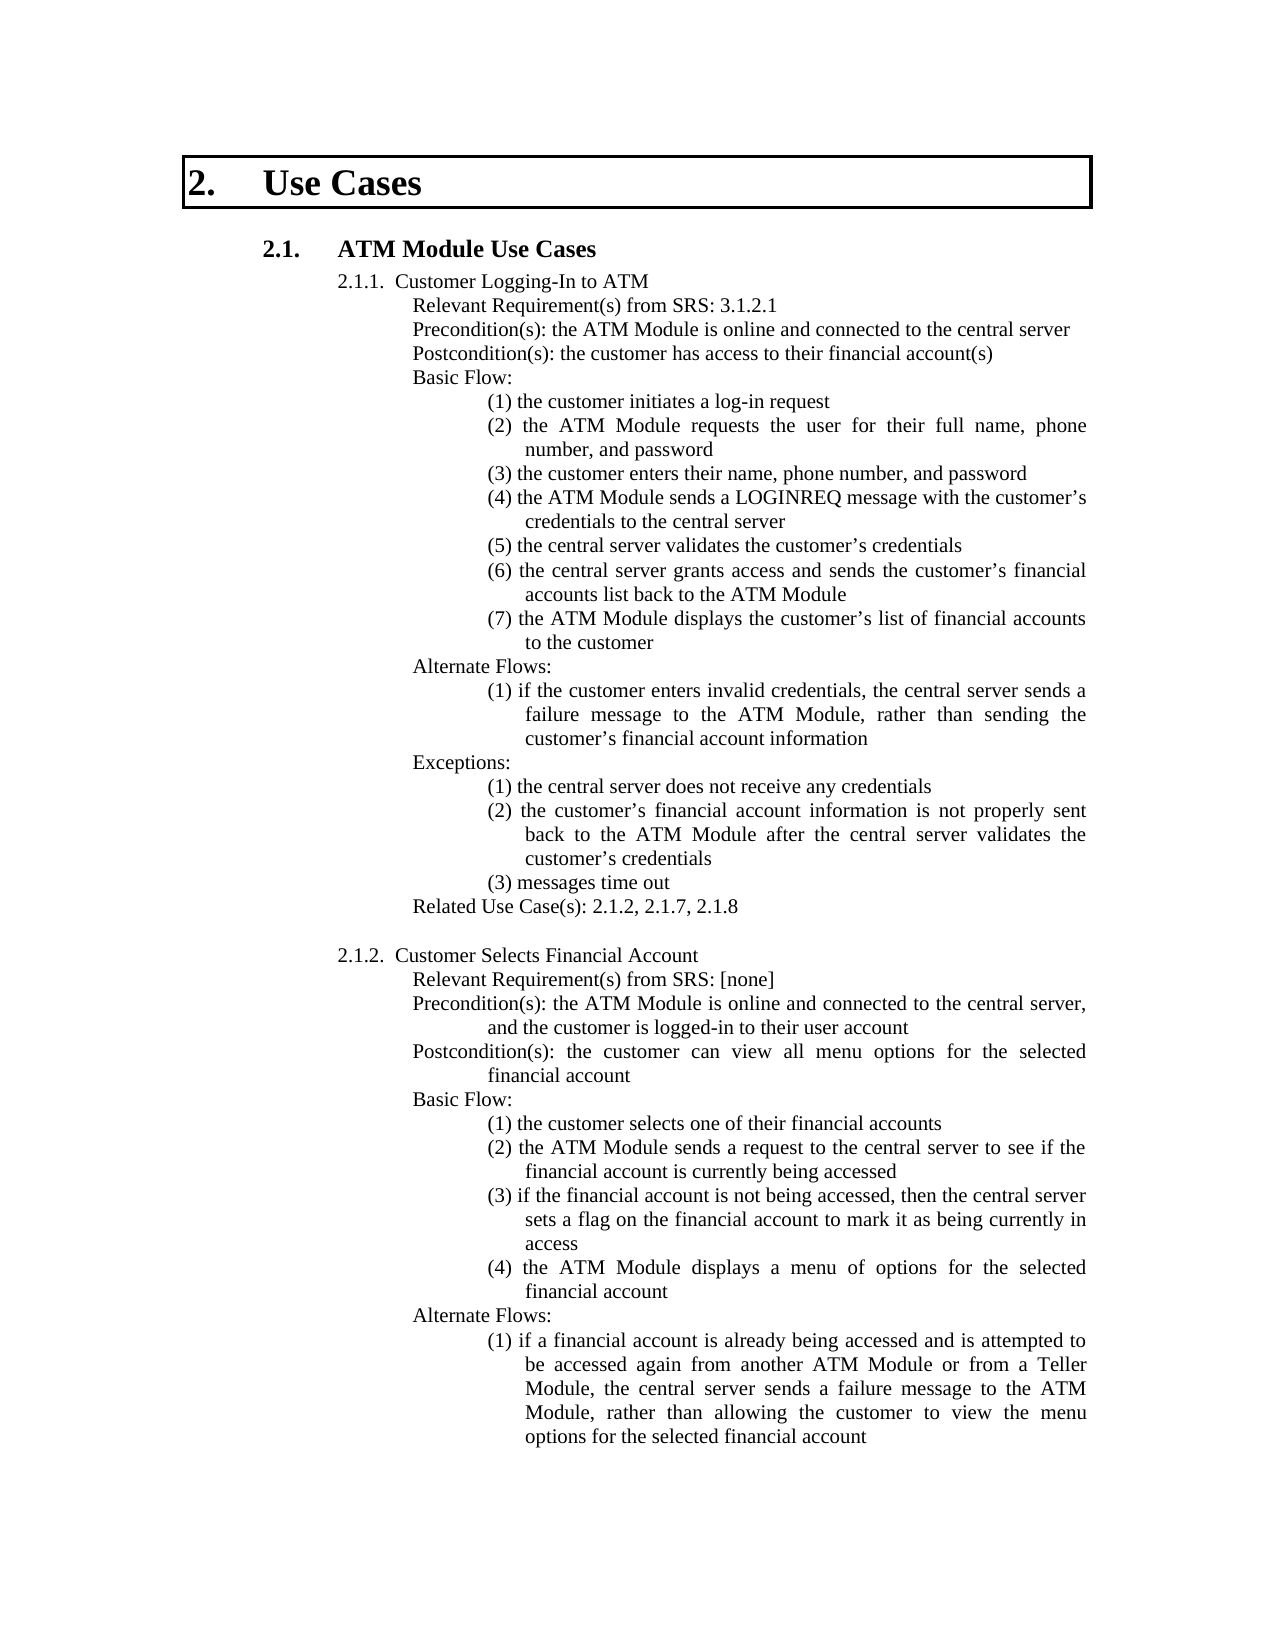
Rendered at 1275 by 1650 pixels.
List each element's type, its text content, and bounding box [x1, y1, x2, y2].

text Precondition(s): the ATM Module is online and connected to the central server, and the customer is logged-in to their user account [412, 991, 1087, 1039]
text Relevant Requirement(s) from SRS: [none] [412, 967, 1087, 991]
text Exceptions: [412, 750, 1087, 774]
list Use Cases [185, 158, 1089, 206]
text (4) the ATM Module sends a LOGINREQ message with the customer’s credentials to the central server [487, 485, 1087, 533]
text (3) messages time out [487, 870, 1087, 894]
text (5) the central server validates the customer’s credentials [487, 533, 1087, 557]
text Basic Flow: [412, 365, 1087, 389]
text Related Use Case(s): 2.1.2, 2.1.7, 2.1.8 [412, 894, 1087, 918]
text (6) the central server grants access and sends the customer’s financial accounts list back to the ATM Module [487, 557, 1087, 606]
text (1) if the customer enters invalid credentials, the central server sends a failure message to the ATM Module, rather than sending the customer’s financial account information [487, 678, 1087, 750]
text (7) the ATM Module displays the customer’s list of financial accounts to the customer [487, 606, 1087, 654]
text (1) the central server does not receive any credentials [487, 774, 1087, 798]
text (3) if the financial account is not being accessed, then the central server sets a flag on the financial account to mark it as being currently in access [487, 1183, 1087, 1255]
text (4) the ATM Module displays a menu of options for the selected financial account [487, 1255, 1087, 1303]
text (1) the customer selects one of their financial accounts [487, 1111, 1087, 1135]
text Precondition(s): the ATM Module is online and connected to the central server [412, 317, 1087, 341]
text 2.1.1. Customer Logging-In to ATM [337, 269, 1087, 293]
text Relevant Requirement(s) from SRS: 3.1.2.1 [412, 293, 1087, 317]
text (2) the ATM Module requests the user for their full name, phone number, and password [487, 413, 1087, 461]
text Alternate Flows: [412, 1303, 1087, 1327]
text (3) the customer enters their name, phone number, and password [487, 461, 1087, 485]
text 2.1.2. Customer Selects Financial Account [337, 942, 1087, 967]
text Postcondition(s): the customer has access to their financial account(s) [412, 341, 1087, 365]
text Basic Flow: [412, 1087, 1087, 1111]
text (2) the ATM Module sends a request to the central server to see if the financial account is currently being accessed [487, 1135, 1087, 1183]
text Alternate Flows: [412, 654, 1087, 678]
list ATM Module Use Cases [262, 234, 1087, 262]
text (2) the customer’s financial account information is not properly sent back to the ATM Module after the central server validates the customer’s credentials [487, 798, 1087, 870]
text (1) the customer initiates a log-in request [487, 389, 1087, 413]
text Postcondition(s): the customer can view all menu options for the selected financial account [412, 1039, 1087, 1087]
